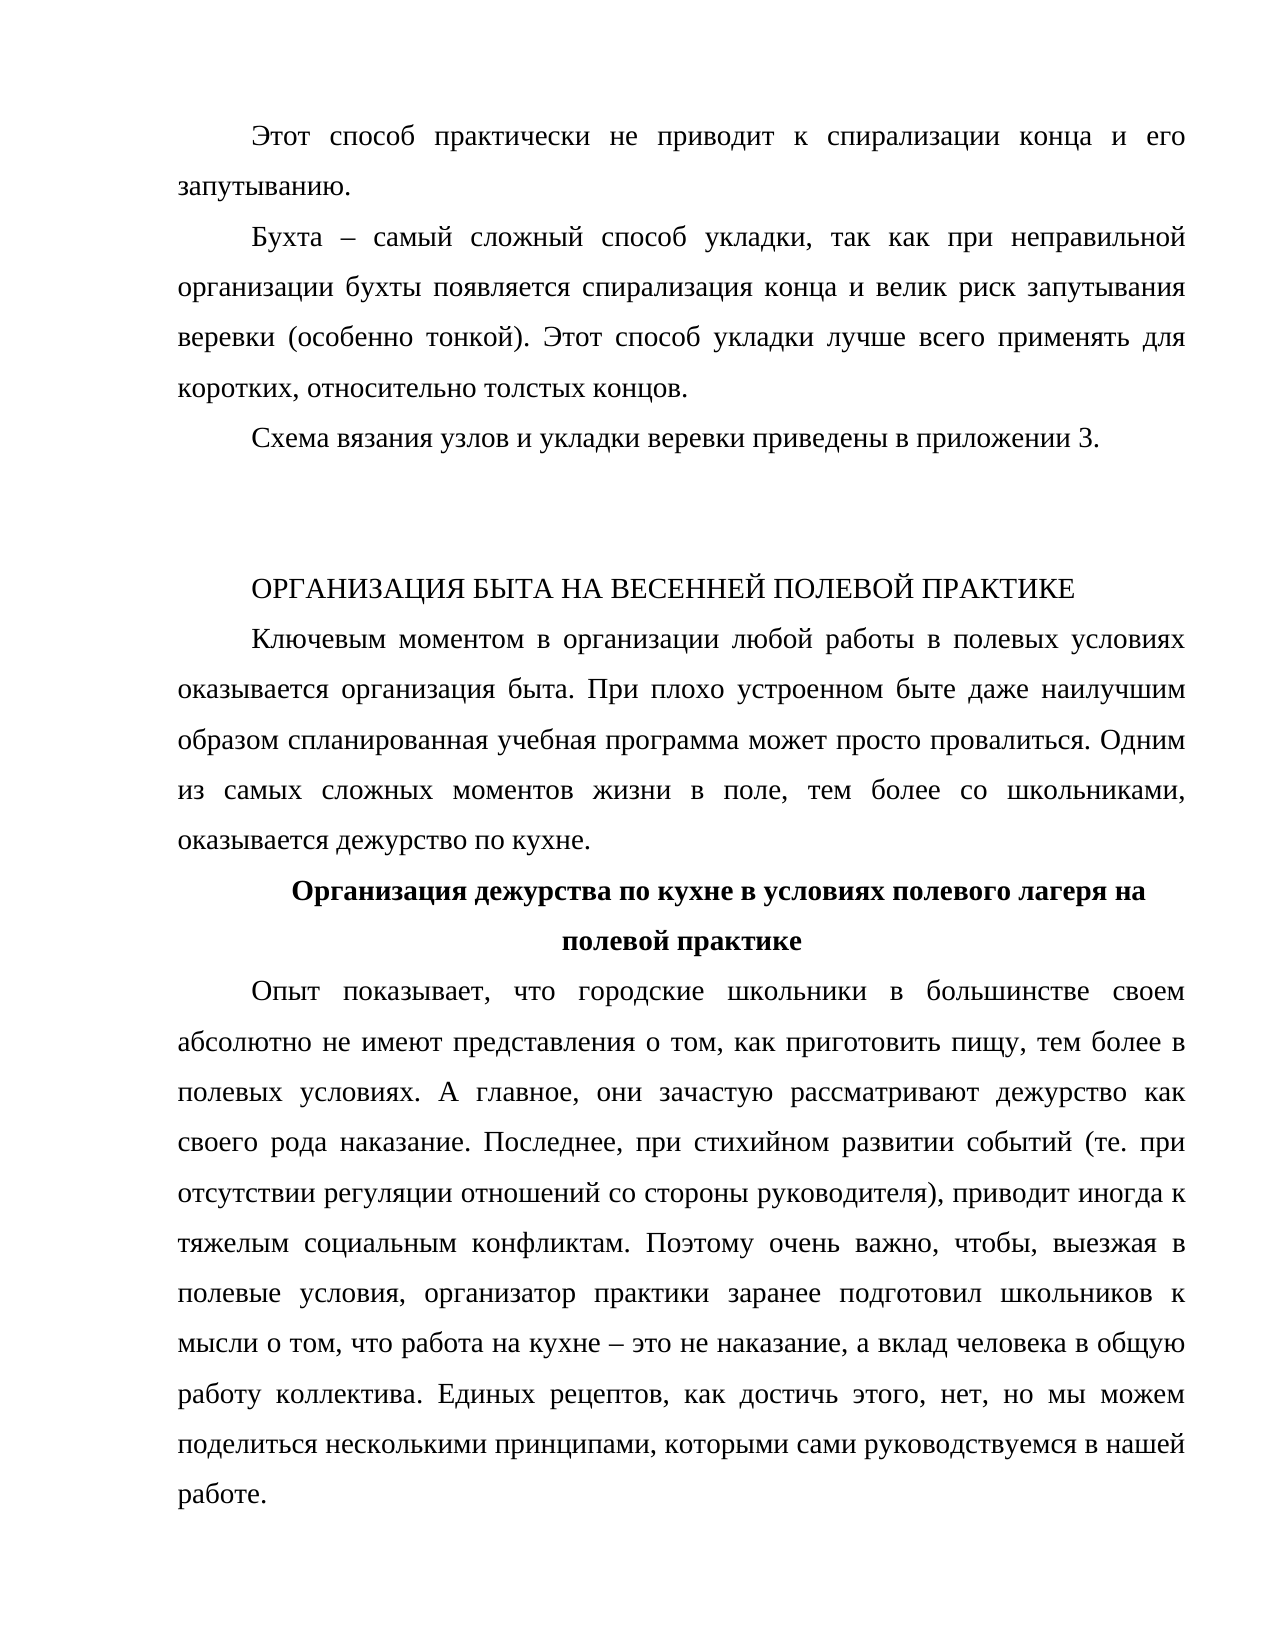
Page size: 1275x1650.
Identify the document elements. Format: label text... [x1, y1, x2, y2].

text ОРГАНИЗАЦИЯ БЫТА НА ВЕСЕННЕЙ ПОЛЕВОЙ ПРАКТИКЕ [177, 571, 1186, 604]
text Схема вязания узлов и укладки веревки приведены в приложении 3. [177, 420, 1186, 453]
text Организация дежурства по кухне в условиях полевого лагеря на полевой практике [177, 873, 1186, 957]
text Этот способ практически не приводит к спирализации конца и его запутыванию. [177, 118, 1186, 202]
text Бухта – самый сложный способ укладки, так как при неправильной организации бухты появляется спирализация конца и велик риск запутывания веревки (особенно тонкой). Этот способ укладки лучше всего применять для коротких, относительно толстых концов. [177, 219, 1186, 403]
text Ключевым моментом в организации любой работы в полевых условиях оказывается организация быта. При плохо устроенном быте даже наилучшим образом спланированная учебная программа может просто провалиться. Одним из самых сложных моментов жизни в поле, тем более со школьниками, оказывается дежурство по кухне. [177, 621, 1186, 856]
text Опыт показывает, что городские школьники в большинстве своем абсолютно не имеют представления о том, как приготовить пищу, тем более в полевых условиях. А главное, они зачастую рассматривают дежурство как своего рода наказание. Последнее, при стихийном развитии событий (те. при отсутствии регуляции отношений со стороны руководителя), приводит иногда к тяжелым социальным конфликтам. Поэтому очень важно, чтобы, выезжая в полевые условия, организатор практики заранее подготовил школьников к мысли о том, что работа на кухне – это не наказание, а вклад человека в общую работу коллектива. Единых рецептов, как достичь этого, нет, но мы можем поделиться несколькими принципами, которыми сами руководствуемся в нашей работе. [177, 973, 1186, 1510]
